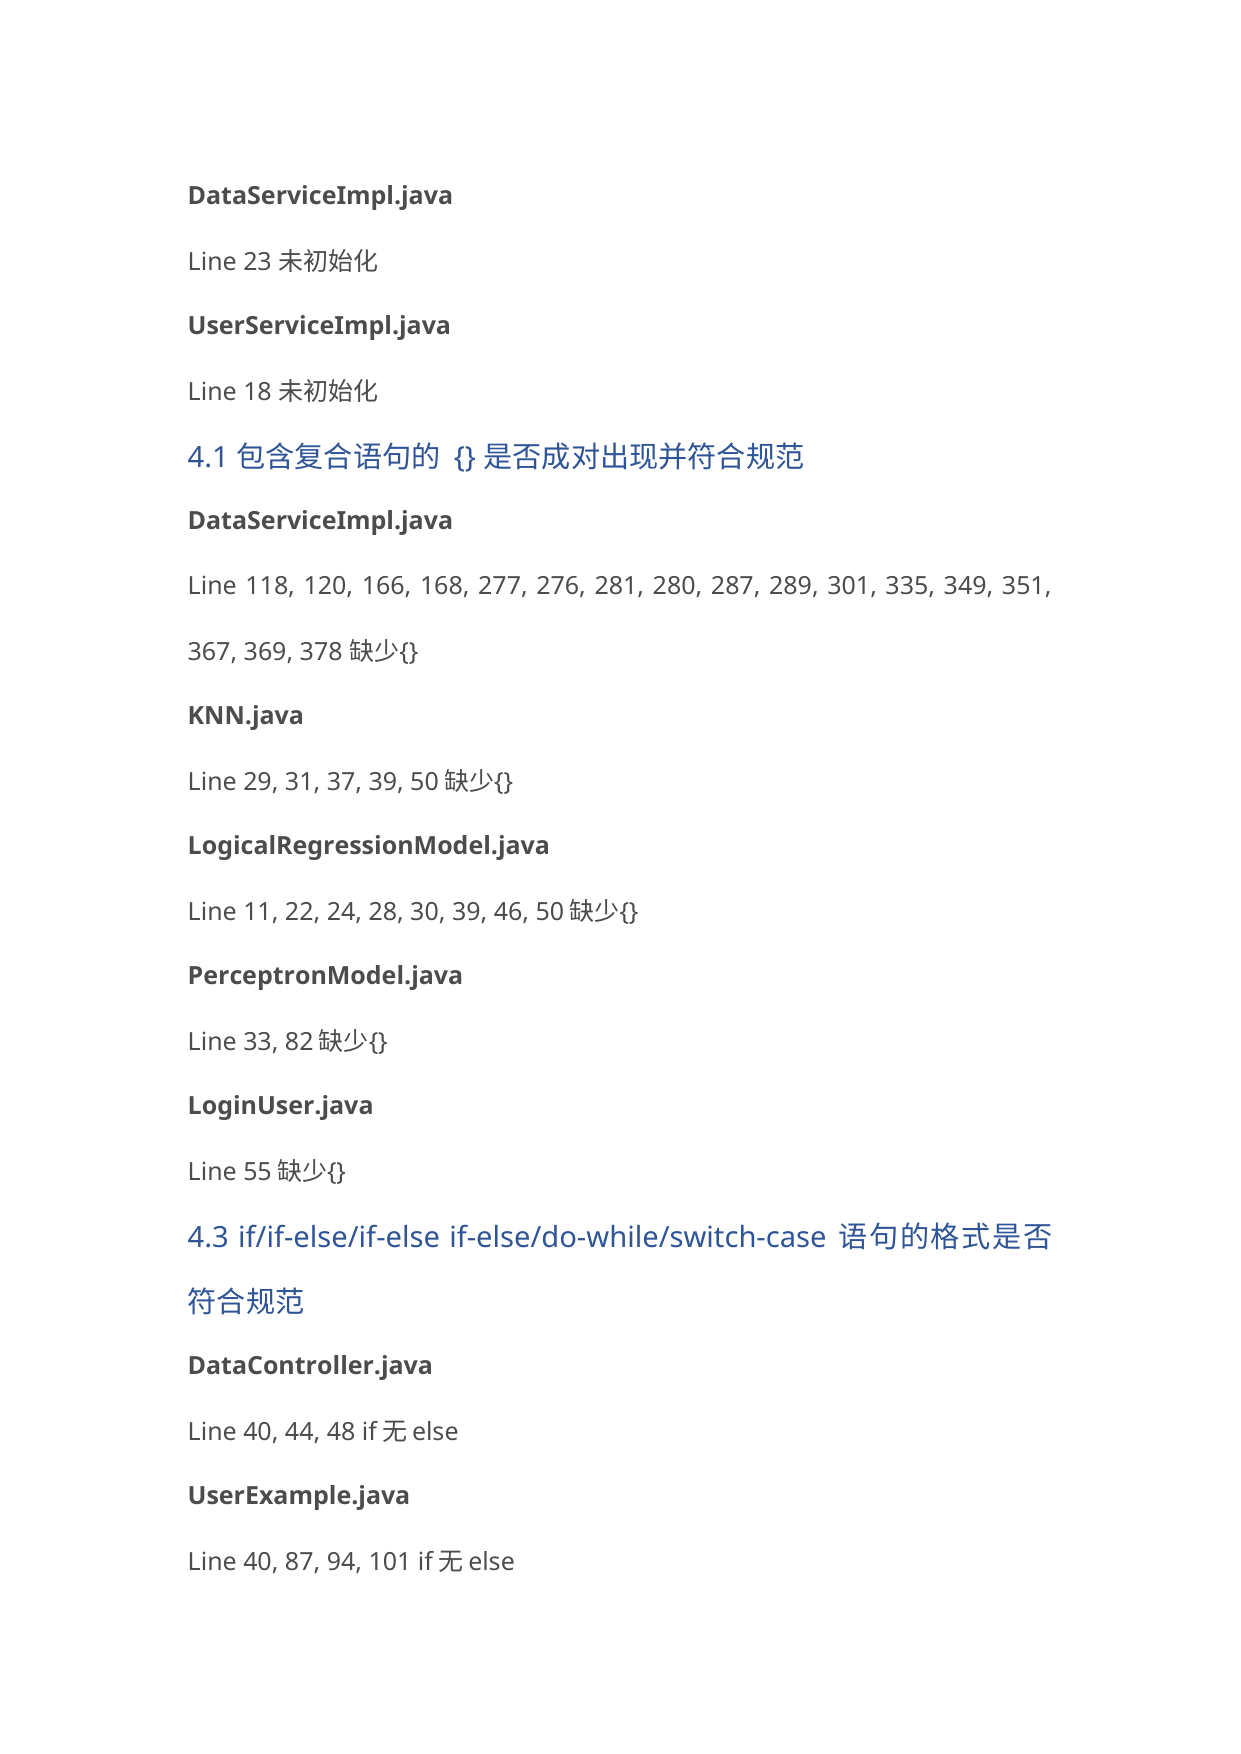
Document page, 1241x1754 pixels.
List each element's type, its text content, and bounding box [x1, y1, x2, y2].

text DataServiceImpl.java [187, 162, 1053, 227]
text UserExample.java [187, 1462, 1053, 1527]
text DataServiceImpl.java [187, 487, 1053, 552]
text Line 118, 120, 166, 168, 277, 276, 281, 280, 287, 289, 301, 335, 349, 351, 367, 369, 378 缺少{} [187, 552, 1053, 682]
text Line 23 未初始化 [187, 227, 1053, 292]
text LogicalRegressionModel.java [187, 812, 1053, 877]
text DataController.java [187, 1332, 1053, 1397]
text Line 40, 87, 94, 101 if无else [187, 1527, 1053, 1592]
text Line 29, 31, 37, 39, 50缺少{} [187, 747, 1053, 812]
text Line 18 未初始化 [187, 357, 1053, 422]
text LoginUser.java [187, 1072, 1053, 1137]
text 4.1 包含复合语句的 {} 是否成对出现并符合规范 [187, 422, 1053, 487]
text Line 55缺少{} [187, 1137, 1053, 1202]
text 4.3 if/if-else/if-else if-else/do-while/switch-case 语句的格式是否符合规范 [187, 1202, 1053, 1332]
text KNN.java [187, 682, 1053, 747]
text Line 40, 44, 48 if无else [187, 1397, 1053, 1462]
text UserServiceImpl.java [187, 292, 1053, 357]
text Line 33, 82缺少{} [187, 1007, 1053, 1072]
text PerceptronModel.java [187, 942, 1053, 1007]
text Line 11, 22, 24, 28, 30, 39, 46, 50缺少{} [187, 877, 1053, 942]
